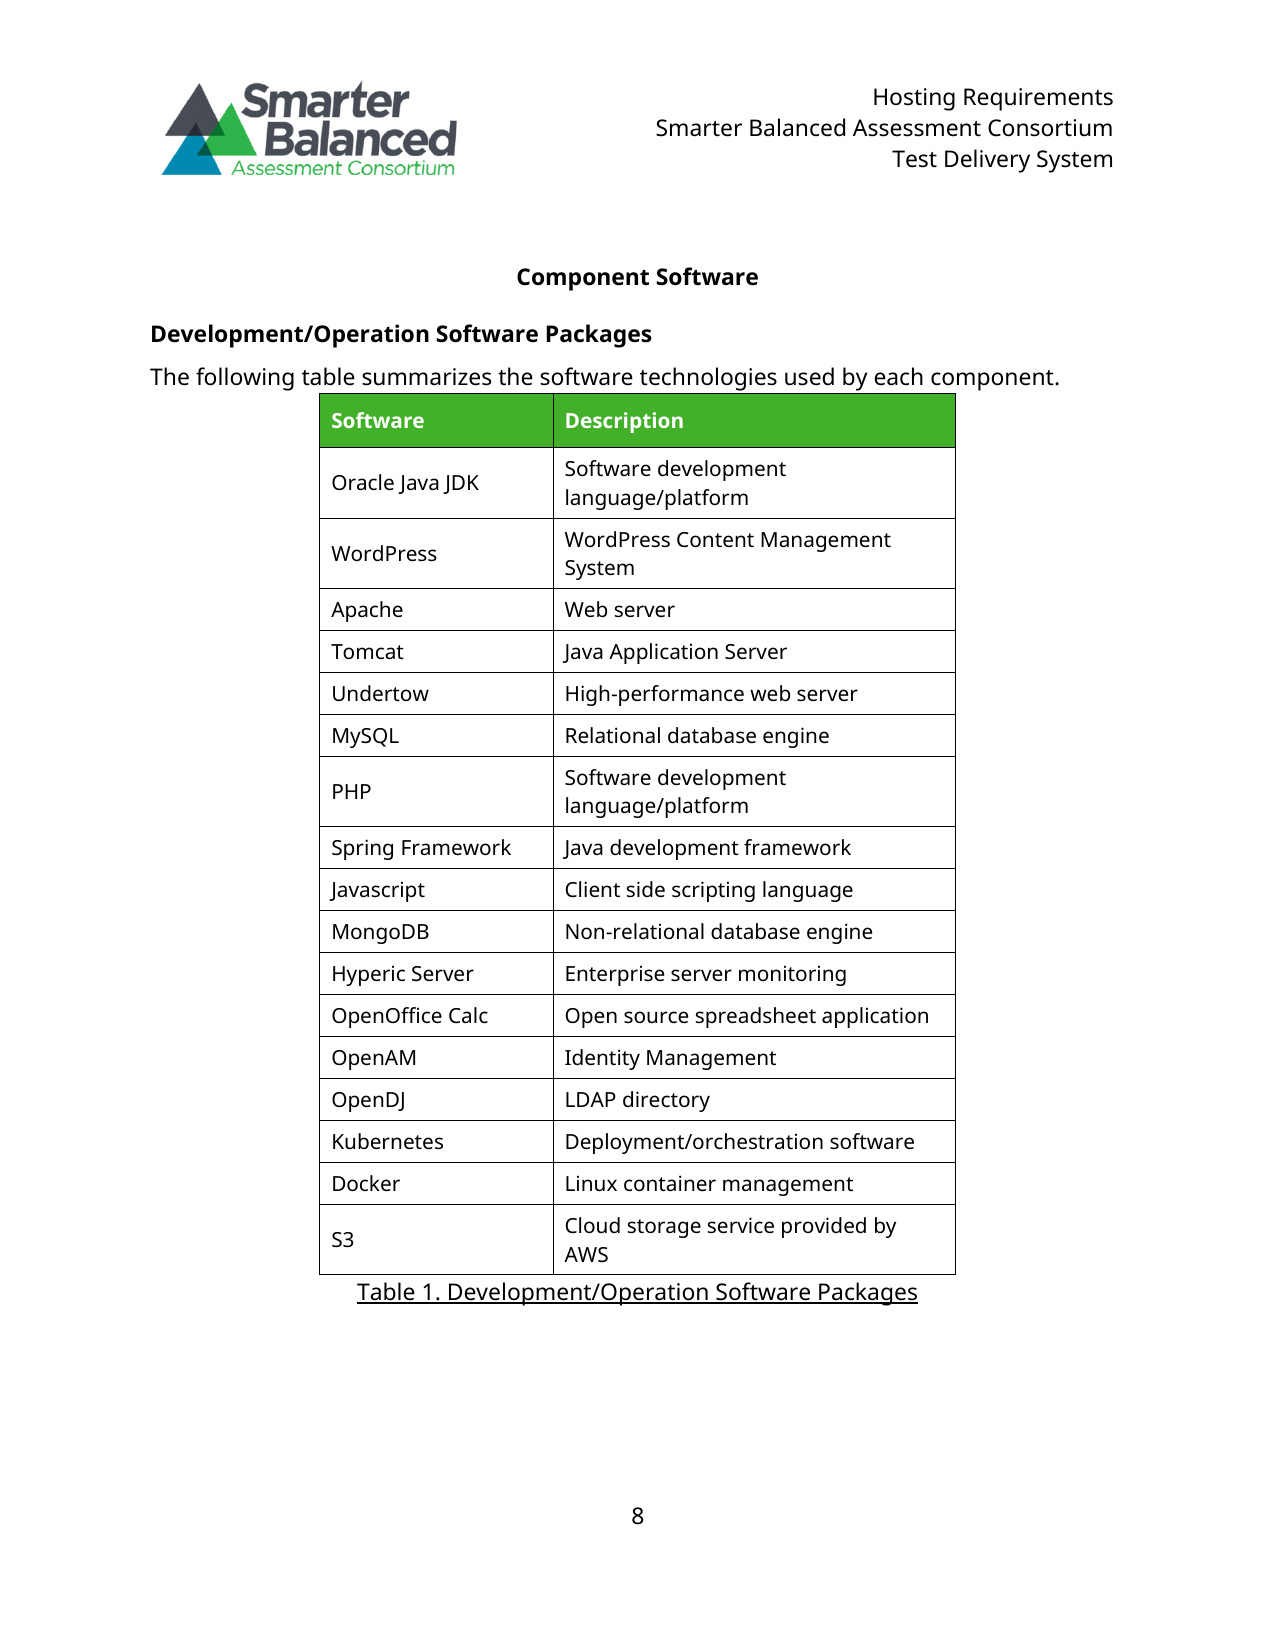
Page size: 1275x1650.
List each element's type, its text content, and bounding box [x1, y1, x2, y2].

table_cell Non-relational database engine [554, 911, 955, 952]
table_cell MongoDB [320, 911, 553, 952]
table_cell PHP [320, 757, 553, 826]
table_cell Java Application Server [554, 631, 955, 672]
table_cell Identity Management [554, 1037, 955, 1078]
table_cell OpenOffice Calc [320, 995, 553, 1036]
table_cell Relational database engine [554, 715, 955, 756]
table_cell Java development framework [554, 827, 955, 868]
table_header Description [554, 394, 955, 447]
table_cell [554, 673, 955, 714]
table_cell [554, 1205, 955, 1274]
table_cell Javascript [320, 869, 553, 910]
table_cell Oracle Java JDK [320, 448, 553, 517]
picture [161, 80, 457, 175]
table_cell Tomcat [320, 631, 553, 672]
table_cell Software development language/platform [554, 448, 955, 517]
table_cell Enterprise server monitoring [554, 953, 955, 994]
table_cell [320, 673, 553, 714]
table_cell MySQL [320, 715, 553, 756]
table_cell WordPress [320, 519, 553, 588]
table_cell LDAP directory [554, 1079, 955, 1120]
table_cell OpenAM [320, 1037, 553, 1078]
table_cell Web server [554, 589, 955, 630]
subtitle Component Software [225, 261, 1050, 292]
table_cell [320, 1163, 553, 1204]
table_cell WordPress Content Management System [554, 519, 955, 588]
table_cell [320, 1205, 553, 1274]
table_cell OpenDJ [320, 1079, 553, 1120]
table_cell [554, 1163, 955, 1204]
table_cell [320, 1121, 553, 1162]
table_cell Software development language/platform [554, 757, 955, 826]
table_header Software [320, 394, 553, 447]
table_cell Spring Framework [320, 827, 553, 868]
subtitle Development/Operation Software Packages [150, 317, 1125, 349]
text The following table summarizes the software technologies used by each component. [150, 361, 1125, 392]
table_cell [554, 1121, 955, 1162]
table_cell Client side scripting language [554, 869, 955, 910]
text Table . Development/Operation Software Packages [150, 1275, 1125, 1307]
table_cell Open source spreadsheet application [554, 995, 955, 1036]
table_cell Apache [320, 589, 553, 630]
table_cell Hyperic Server [320, 953, 553, 994]
